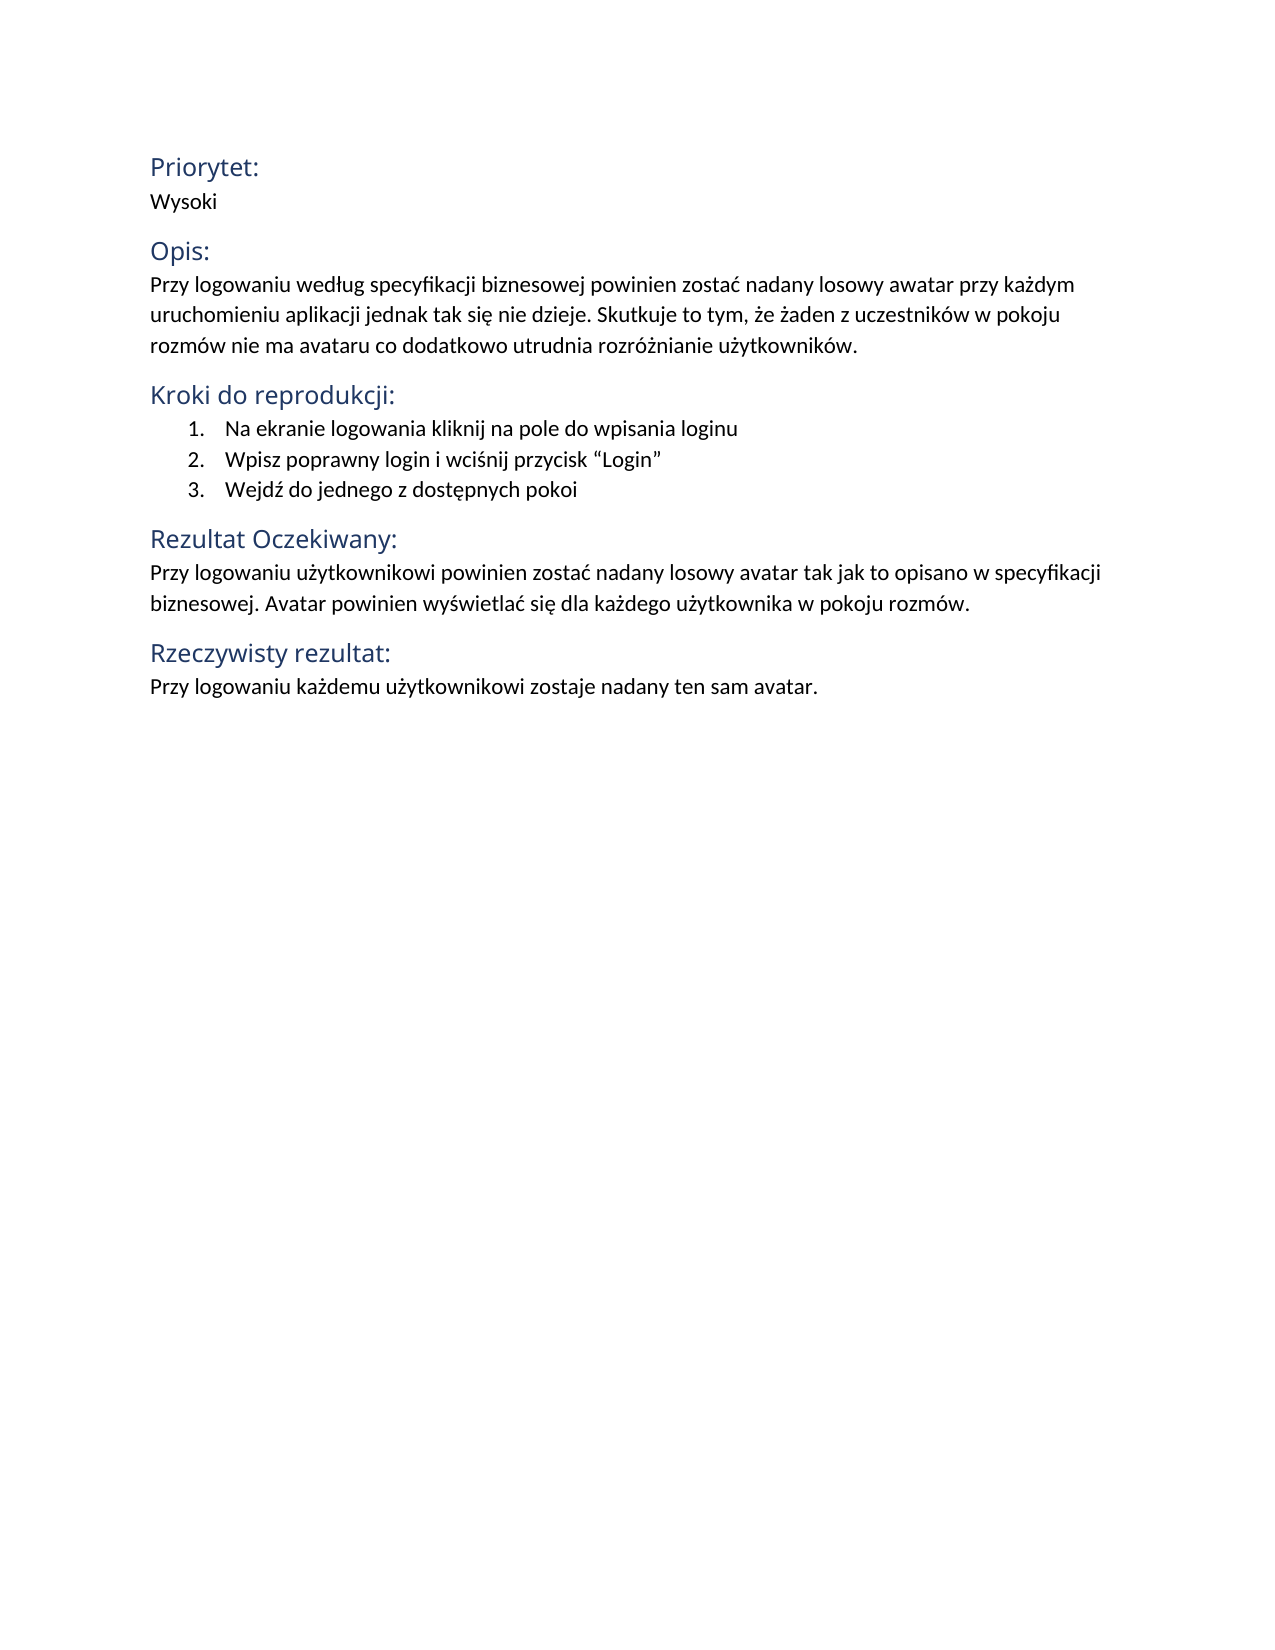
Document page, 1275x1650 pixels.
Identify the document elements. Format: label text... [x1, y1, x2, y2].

subtitle Rzeczywisty rezultat: [150, 636, 1125, 670]
list Wejdź do jednego z dostępnych pokoi [187, 475, 1125, 503]
subtitle Rezultat Oczekiwany: [150, 522, 1125, 556]
text Przy logowaniu każdemu użytkownikowi zostaje nadany ten sam avatar. [150, 672, 1125, 700]
text Przy logowaniu według specyfikacji biznesowej powinien zostać nadany losowy awatar przy każdym uruchomieniu aplikacji jednak tak się nie dzieje. Skutkuje to tym, że żaden z uczestników w pokoju rozmów nie ma avataru co dodatkowo utrudnia rozróżnianie użytkowników. [150, 270, 1125, 359]
subtitle Opis: [150, 234, 1125, 268]
subtitle Kroki do reprodukcji: [150, 378, 1125, 412]
list Na ekranie logowania kliknij na pole do wpisania loginu [187, 414, 1125, 442]
text Przy logowaniu użytkownikowi powinien zostać nadany losowy avatar tak jak to opisano w specyfikacji biznesowej. Avatar powinien wyświetlać się dla każdego użytkownika w pokoju rozmów. [150, 558, 1125, 617]
text Wysoki [150, 187, 1125, 215]
list Wpisz poprawny login i wciśnij przycisk “Login” [187, 445, 1125, 473]
subtitle Priorytet: [150, 150, 1125, 184]
